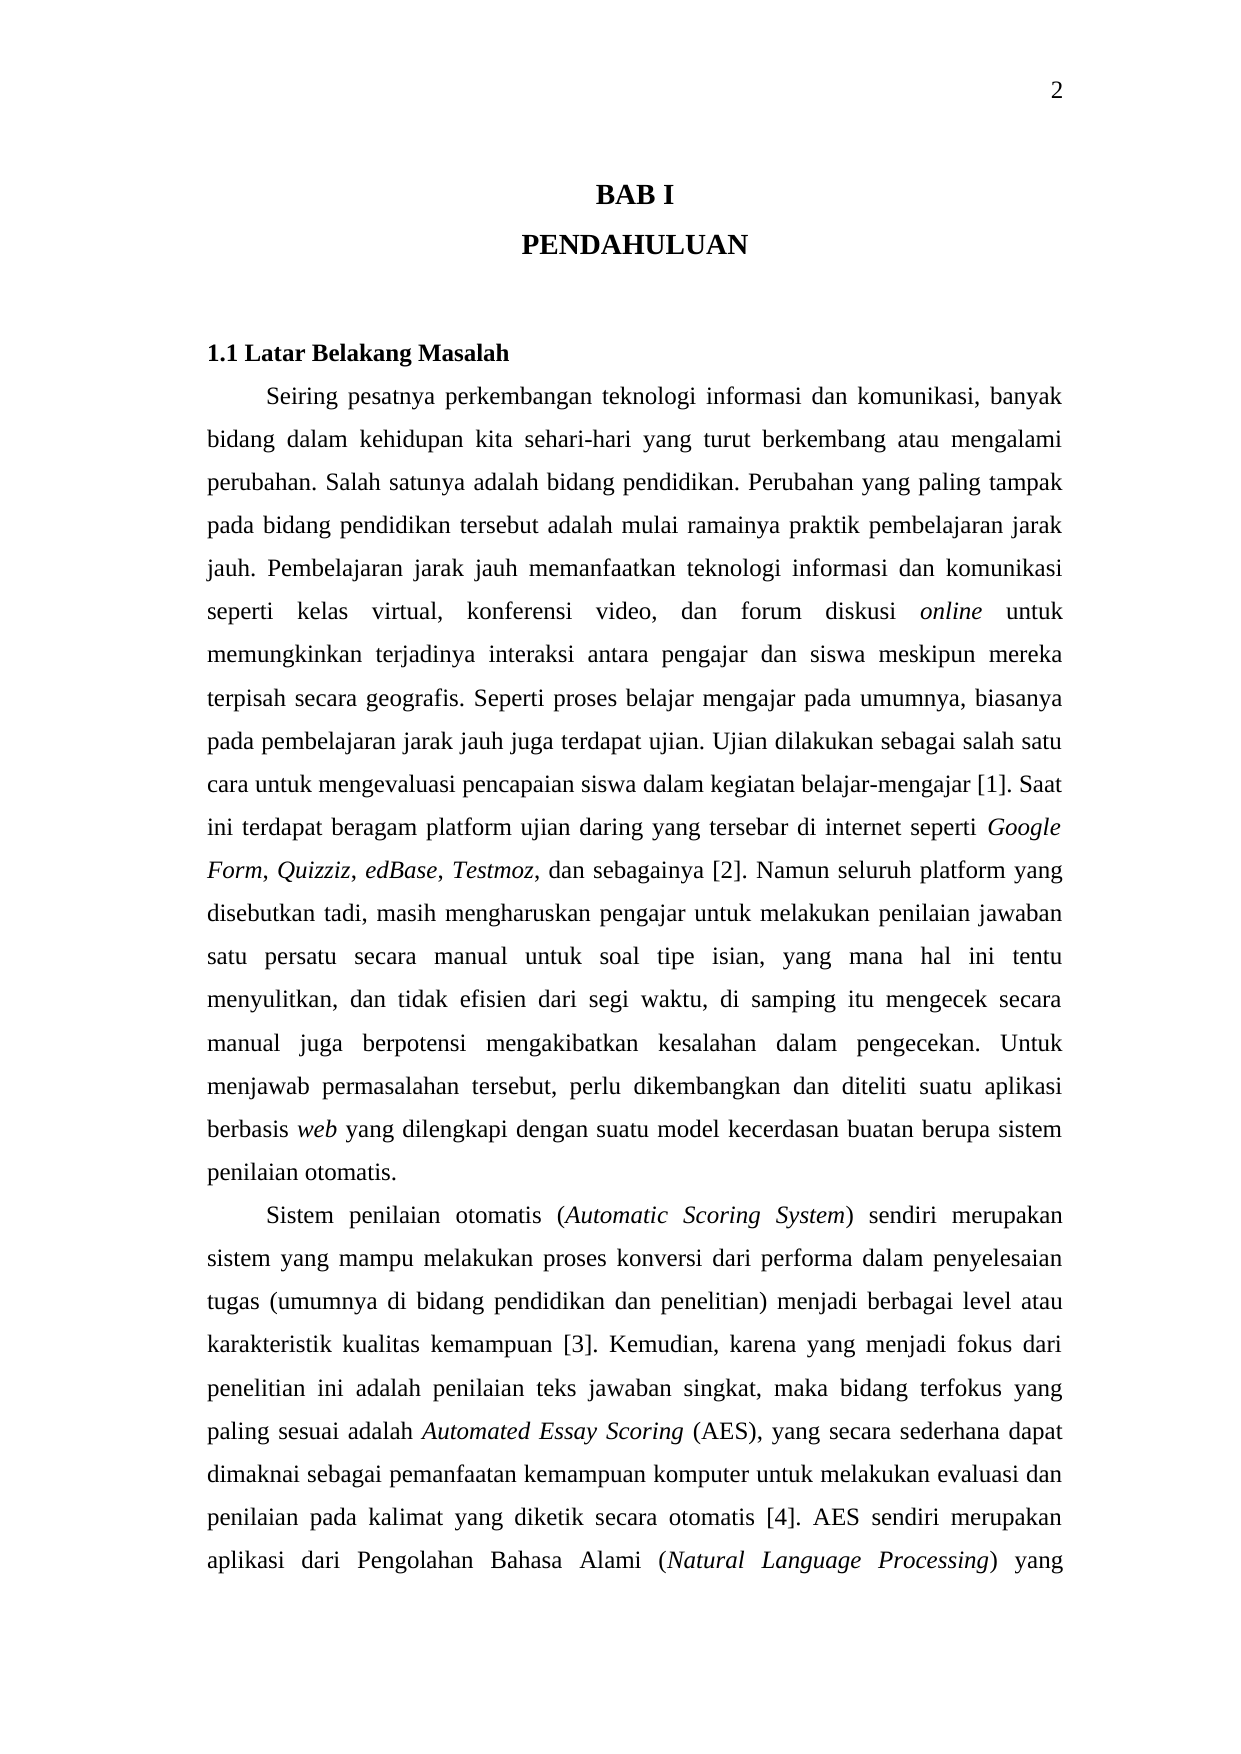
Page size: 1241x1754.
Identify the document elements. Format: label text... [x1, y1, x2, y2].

subtitle BAB I PENDAHULUAN [207, 177, 1063, 261]
subtitle Latar Belakang Masalah [207, 338, 1063, 366]
text Seiring pesatnya perkembangan teknologi informasi dan komunikasi, banyak bidang dalam kehidupan kita sehari-hari yang turut berkembang atau mengalami perubahan. Salah satunya adalah bidang pendidikan. Perubahan yang paling tampak pada bidang pendidikan tersebut adalah mulai ramainya praktik pembelajaran jarak jauh. Pembelajaran jarak jauh memanfaatkan teknologi informasi dan komunikasi seperti kelas virtual, konferensi video, dan forum diskusi online untuk memungkinkan terjadinya interaksi antara pengajar dan siswa meskipun mereka terpisah secara geografis. Seperti proses belajar mengajar pada umumnya, biasanya pada pembelajaran jarak jauh juga terdapat ujian. Ujian dilakukan sebagai salah satu cara untuk mengevaluasi pencapaian siswa dalam kegiatan belajar-mengajar [1]. Saat ini terdapat beragam platform ujian daring yang tersebar di internet seperti Google Form, Quizziz, edBase, Testmoz, dan sebagainya [2]. Namun seluruh platform yang disebutkan tadi, masih mengharuskan pengajar untuk melakukan penilaian jawaban satu persatu secara manual untuk soal tipe isian, yang mana hal ini tentu menyulitkan, dan tidak efisien dari segi waktu, di samping itu mengecek secara manual juga berpotensi mengakibatkan kesalahan dalam pengecekan. Untuk menjawab permasalahan tersebut, perlu dikembangkan dan diteliti suatu aplikasi berbasis web yang dilengkapi dengan suatu model kecerdasan buatan berupa sistem penilaian otomatis. [207, 381, 1063, 1186]
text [207, 1200, 1063, 1574]
